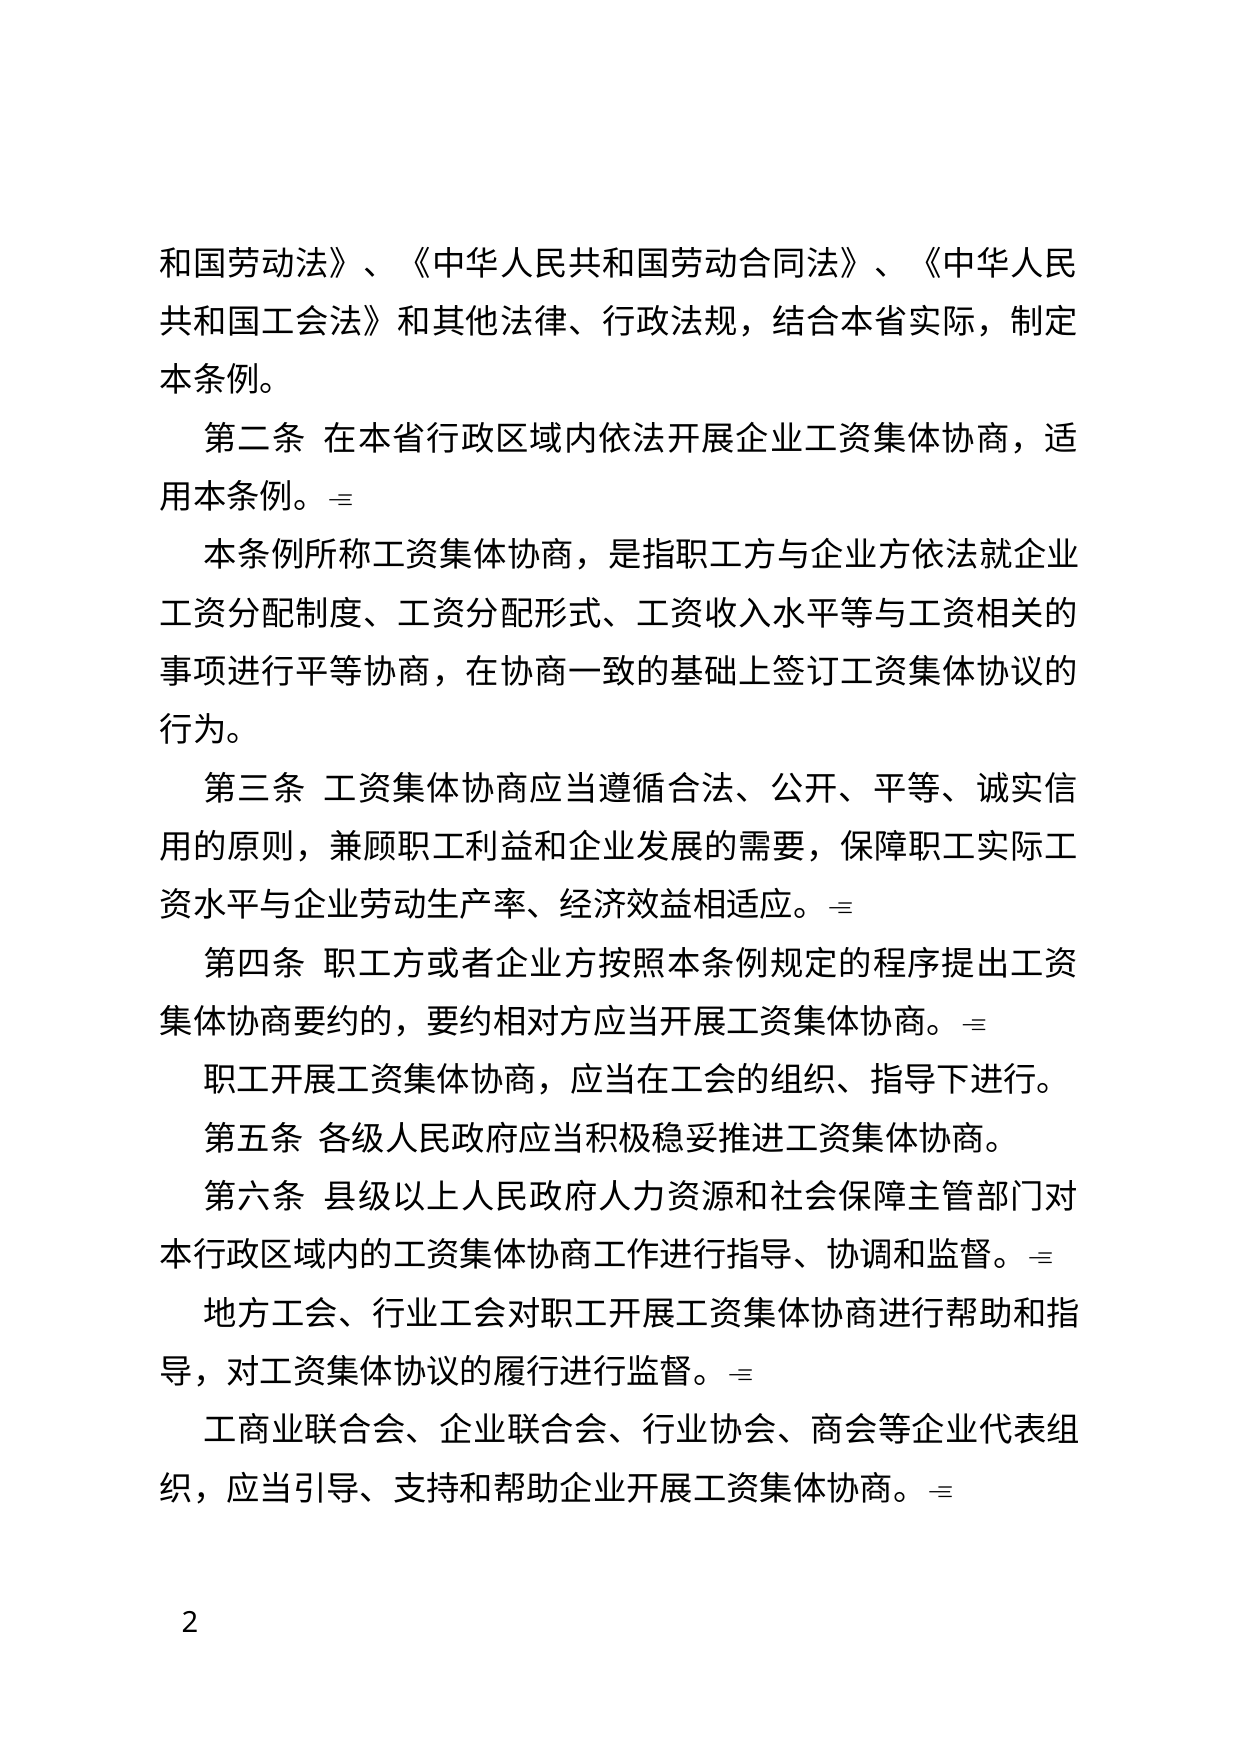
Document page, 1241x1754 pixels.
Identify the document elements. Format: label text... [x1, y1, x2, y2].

text 工商业联合会、企业联合会、行业协会、商会等企业代表组织，应当引导、支持和帮助企业开展工资集体协商。 [159, 1393, 1081, 1509]
text 第三条 工资集体协商应当遵循合法、公开、平等、诚实信用的原则，兼顾职工利益和企业发展的需要，保障职工实际工资水平与企业劳动生产率、经济效益相适应。 [159, 751, 1081, 926]
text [159, 226, 1081, 401]
text 第六条 县级以上人民政府人力资源和社会保障主管部门对本行政区域内的工资集体协商工作进行指导、协调和监督。 [159, 1159, 1081, 1276]
text 第五条 各级人民政府应当积极稳妥推进工资集体协商。 [159, 1101, 1081, 1159]
text 本条例所称工资集体协商，是指职工方与企业方依法就企业工资分配制度、工资分配形式、工资收入水平等与工资相关的事项进行平等协商，在协商一致的基础上签订工资集体协议的行为。 [159, 518, 1081, 751]
text 第二条 在本省行政区域内依法开展企业工资集体协商，适用本条例。 [159, 401, 1081, 518]
text 职工开展工资集体协商，应当在工会的组织、指导下进行。 [159, 1043, 1081, 1101]
text 地方工会、行业工会对职工开展工资集体协商进行帮助和指导，对工资集体协议的履行进行监督。 [159, 1276, 1081, 1393]
text 第四条 职工方或者企业方按照本条例规定的程序提出工资集体协商要约的，要约相对方应当开展工资集体协商。 [159, 926, 1081, 1043]
